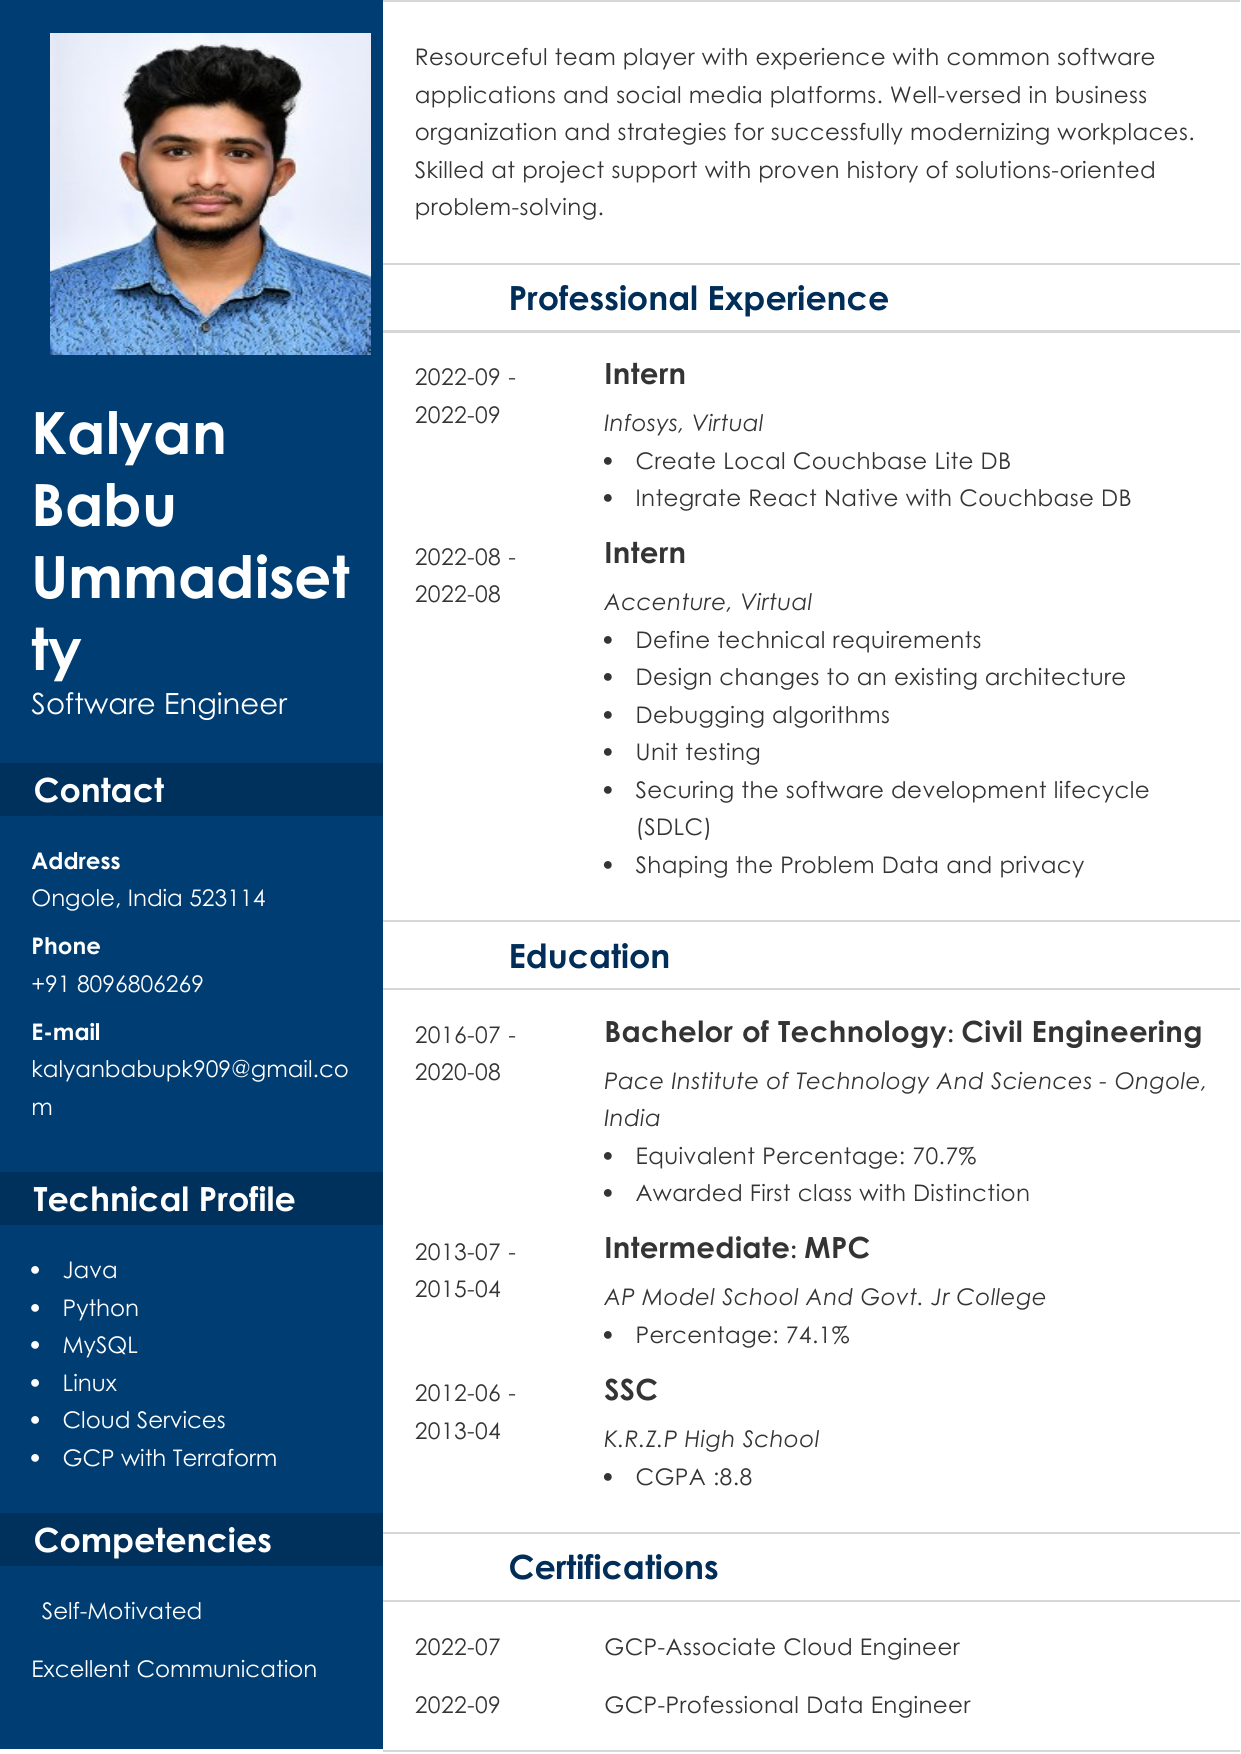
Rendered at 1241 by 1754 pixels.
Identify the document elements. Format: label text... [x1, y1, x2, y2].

picture [50, 33, 371, 355]
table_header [383, 1602, 1240, 1749]
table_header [0, 1566, 383, 1749]
